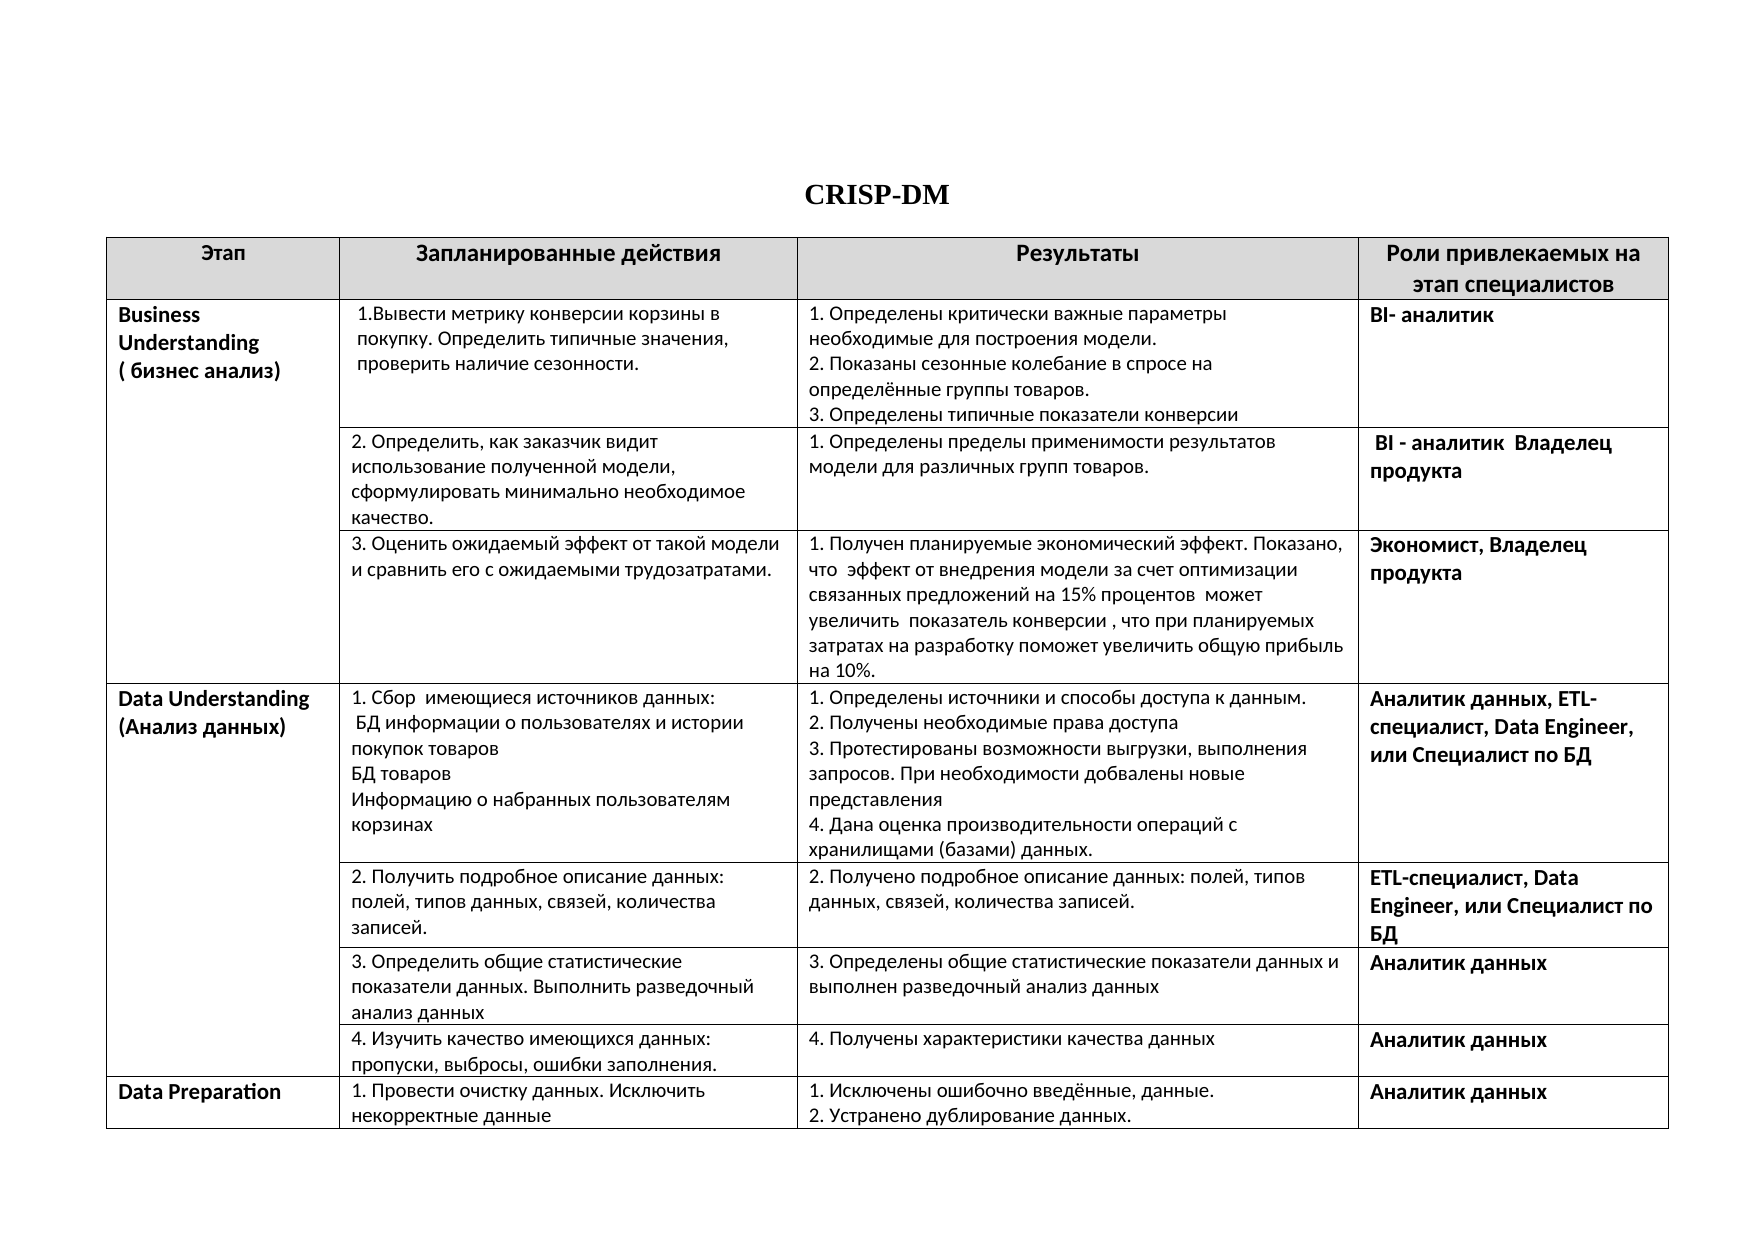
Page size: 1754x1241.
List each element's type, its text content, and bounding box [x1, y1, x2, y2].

table_cell 1. Получен планируемые экономический эффект. Показано, что эффект от внедрения модели за счет оптимизации связанных предложений на 15% процентов может увеличить показатель конверсии , что при планируемых затратах на разработку поможет увеличить общую прибыль на 10%. [798, 531, 1358, 683]
table_header Запланированные действия [340, 238, 797, 299]
table_cell 4. Получены характеристики качества данных [798, 1025, 1358, 1076]
table_header Результаты [798, 238, 1358, 299]
table_cell Экономист, Владелец продукта [1359, 531, 1668, 683]
table_cell 3. Определить общие статистические показатели данных. Выполнить разведочный анализ данных [340, 948, 797, 1024]
table_cell 2. Получено подробное описание данных: полей, типов данных, связей, количества записей. [798, 863, 1358, 947]
table_cell 3. Определены общие статистические показатели данных и выполнен разведочный анализ данных [798, 948, 1358, 1024]
table_cell Аналитик данных [1359, 948, 1668, 1024]
table_cell 4. Изучить качество имеющихся данных: пропуски, выбросы, ошибки заполнения. [340, 1025, 797, 1076]
table_cell Аналитик данных [1359, 1077, 1668, 1128]
table_header Роли привлекаемых на этап специалистов [1359, 238, 1668, 299]
table_cell 1. Определены пределы применимости результатов модели для различных групп товаров. [798, 428, 1358, 529]
table_cell 1. Определены критически важные параметры необходимые для построения модели. 2. Показаны сезонные колебание в спросе на определённые группы товаров. 3. Определены типичные показатели конверсии [798, 300, 1358, 427]
table_cell 2. Получить подробное описание данных: полей, типов данных, связей, количества записей. [340, 863, 797, 947]
table_cell 1. Провести очистку данных. Исключить некорректные данные [340, 1077, 797, 1128]
table_cell Business Understanding ( бизнес анализ) [107, 300, 339, 683]
table_cell BI - аналитик Владелец продукта [1359, 428, 1668, 529]
table_cell ETL-специалист, Data Engineer, или Специалист по БД [1359, 863, 1668, 947]
table_cell Аналитик данных, ETL-специалист, Data Engineer, или Специалист по БД [1359, 684, 1668, 862]
text CRISP-DM [118, 177, 1636, 211]
table_cell Data Understanding (Анализ данных) [107, 684, 339, 1076]
table_cell 3. Оценить ожидаемый эффект от такой модели и сравнить его с ожидаемыми трудозатратами. [340, 531, 797, 683]
table_cell 1.Вывести метрику конверсии корзины в покупку. Определить типичные значения, проверить наличие сезонности. [340, 300, 797, 427]
table_cell 1. Исключены ошибочно введённые, данные. 2. Устранено дублирование данных. [798, 1077, 1358, 1128]
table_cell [107, 1077, 339, 1128]
table_cell BI- аналитик [1359, 300, 1668, 427]
table_cell Аналитик данных [1359, 1025, 1668, 1076]
table_cell 1. Определены источники и способы доступа к данным. 2. Получены необходимые права доступа 3. Протестированы возможности выгрузки, выполнения запросов. При необходимости добвалены новые представления 4. Дана оценка производительности операций с хранилищами (базами) данных. [798, 684, 1358, 862]
table_cell 1. Сбор имеющиеся источников данных: БД информации о пользователях и истории покупок товаров БД товаров Информацию о набранных пользователям корзинах [340, 684, 797, 862]
table_header Этап [107, 238, 339, 299]
table_cell 2. Определить, как заказчик видит использование полученной модели, сформулировать минимально необходимое качество. [340, 428, 797, 529]
